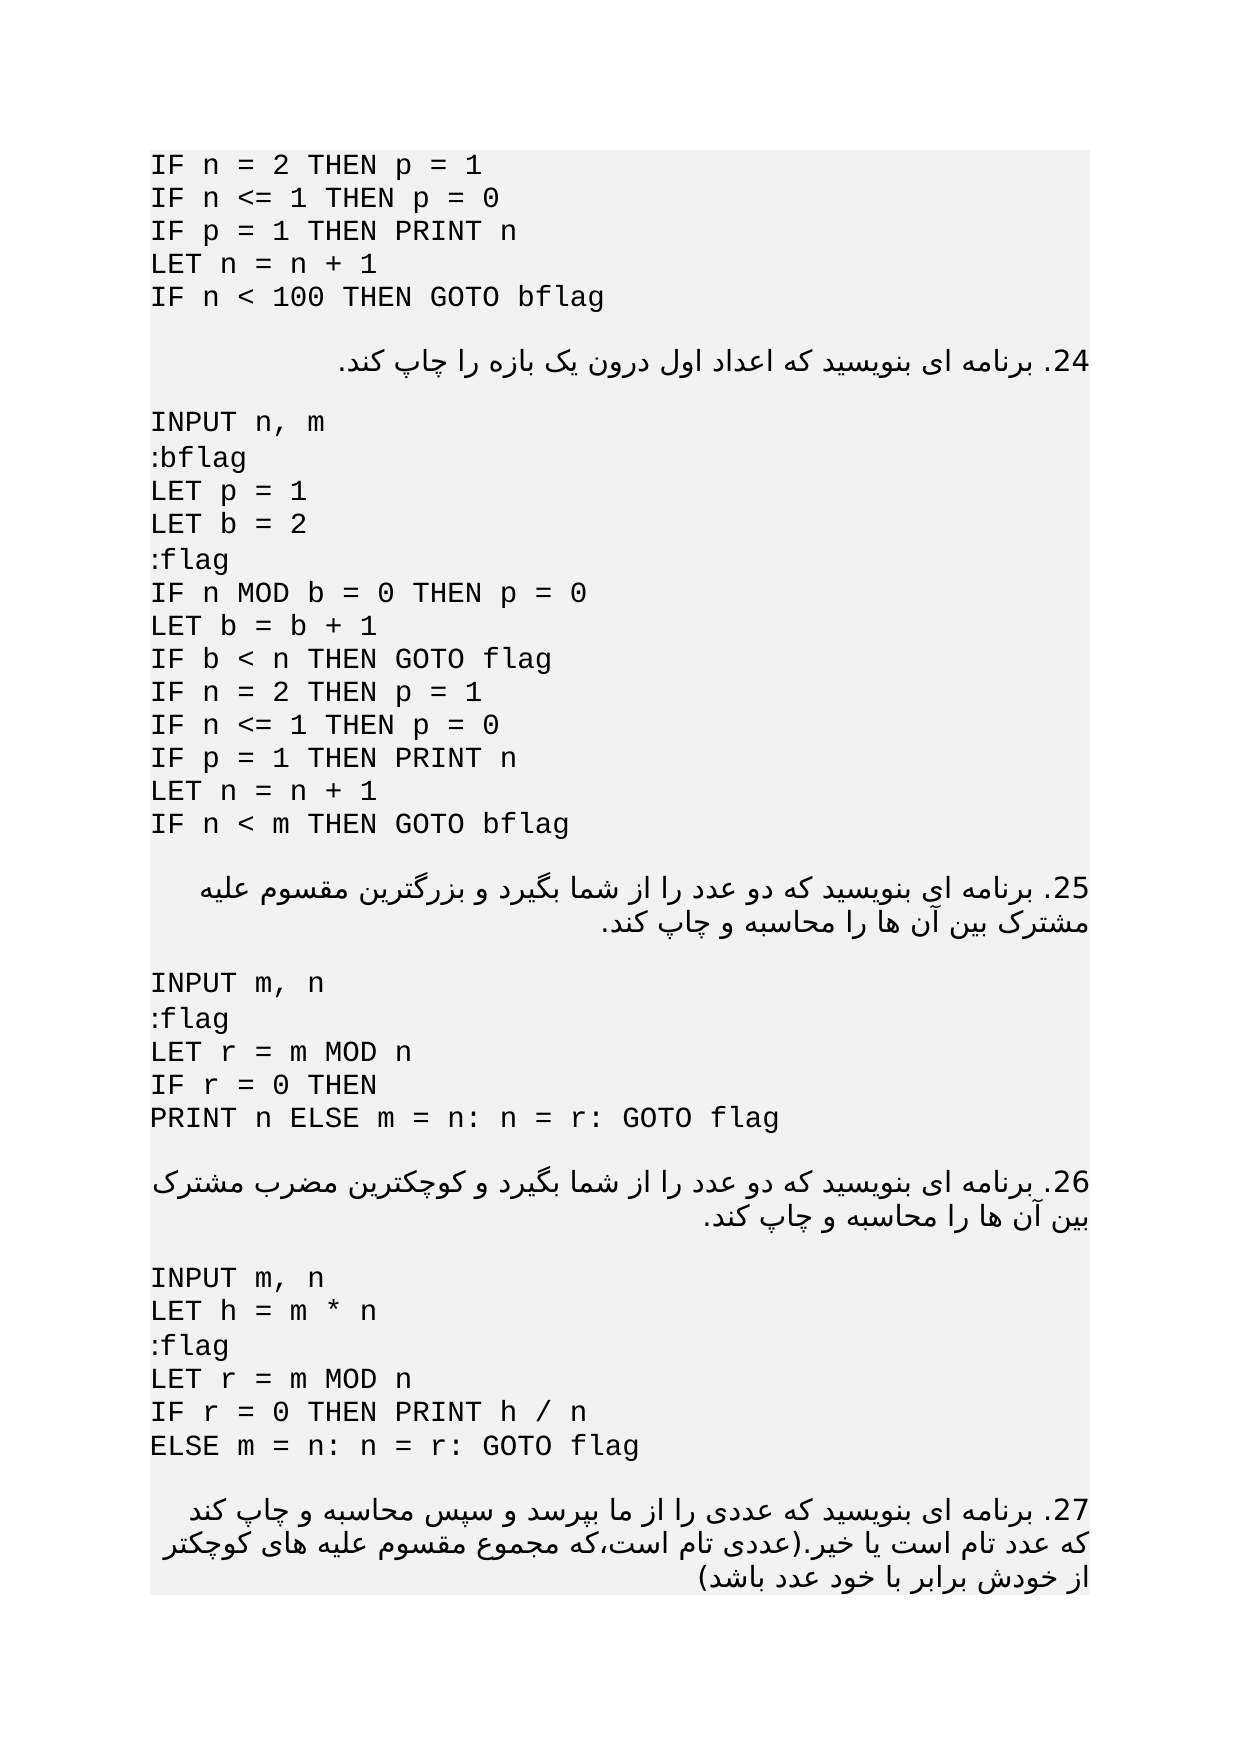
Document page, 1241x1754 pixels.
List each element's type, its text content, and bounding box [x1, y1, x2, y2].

text flag: [150, 542, 1090, 578]
text IF n < m THEN GOTO bflag [150, 809, 1090, 842]
text IF n = 2 THEN p = 1 [150, 677, 1090, 710]
text flag: [150, 1329, 1090, 1364]
text bflag: [150, 440, 1090, 476]
text IF n <= 1 THEN p = 0 [150, 710, 1090, 743]
text IF n MOD b = 0 THEN p = 0 [150, 578, 1090, 611]
text ELSE m = n: n = r: GOTO flag [150, 1431, 1090, 1464]
text INPUT m, n [150, 1263, 1090, 1296]
text 24. برنامه ای بنویسید که اعداد اول درون یک بازه را چاپ کند. [150, 344, 1090, 378]
text IF r = 0 THEN [150, 1070, 1090, 1103]
text IF b < n THEN GOTO flag [150, 644, 1090, 677]
text LET n = n + 1 [150, 776, 1090, 809]
text INPUT n, m [150, 407, 1090, 440]
text IF p = 1 THEN PRINT n [150, 743, 1090, 776]
text 27. برنامه ای بنویسید که عددی را از ما بپرسد و سپس محاسبه و چاپ کند که عدد تام است یا خیر.(عددی تام است،که مجموع مقسوم علیه های کوچکتر از خودش برابر با خود عدد باشد) [150, 1493, 1090, 1595]
text INPUT m, n [150, 968, 1090, 1002]
text IF n = 2 THEN p = 1 [150, 150, 1090, 183]
text IF r = 0 THEN PRINT h / n [150, 1398, 1090, 1431]
text LET r = m MOD n [150, 1364, 1090, 1398]
text LET b = 2 [150, 509, 1090, 542]
text 26. برنامه ای بنویسید که دو عدد را از شما بگیرد و کوچکترین مضرب مشترک بین آن ها را محاسبه و چاپ کند. [150, 1166, 1090, 1233]
text LET h = m * n [150, 1296, 1090, 1329]
text flag: [150, 1002, 1090, 1037]
text LET n = n + 1 [150, 249, 1090, 282]
text LET p = 1 [150, 476, 1090, 509]
text IF n <= 1 THEN p = 0 [150, 183, 1090, 216]
text IF n < 100 THEN GOTO bflag [150, 282, 1090, 315]
text PRINT n ELSE m = n: n = r: GOTO flag [150, 1103, 1090, 1136]
text LET r = m MOD n [150, 1037, 1090, 1070]
text LET b = b + 1 [150, 611, 1090, 644]
text 25. برنامه ای بنویسید که دو عدد را از شما بگیرد و بزرگترین مقسوم علیه مشترک بین آن ها را محاسبه و چاپ کند. [150, 871, 1090, 939]
text IF p = 1 THEN PRINT n [150, 216, 1090, 249]
